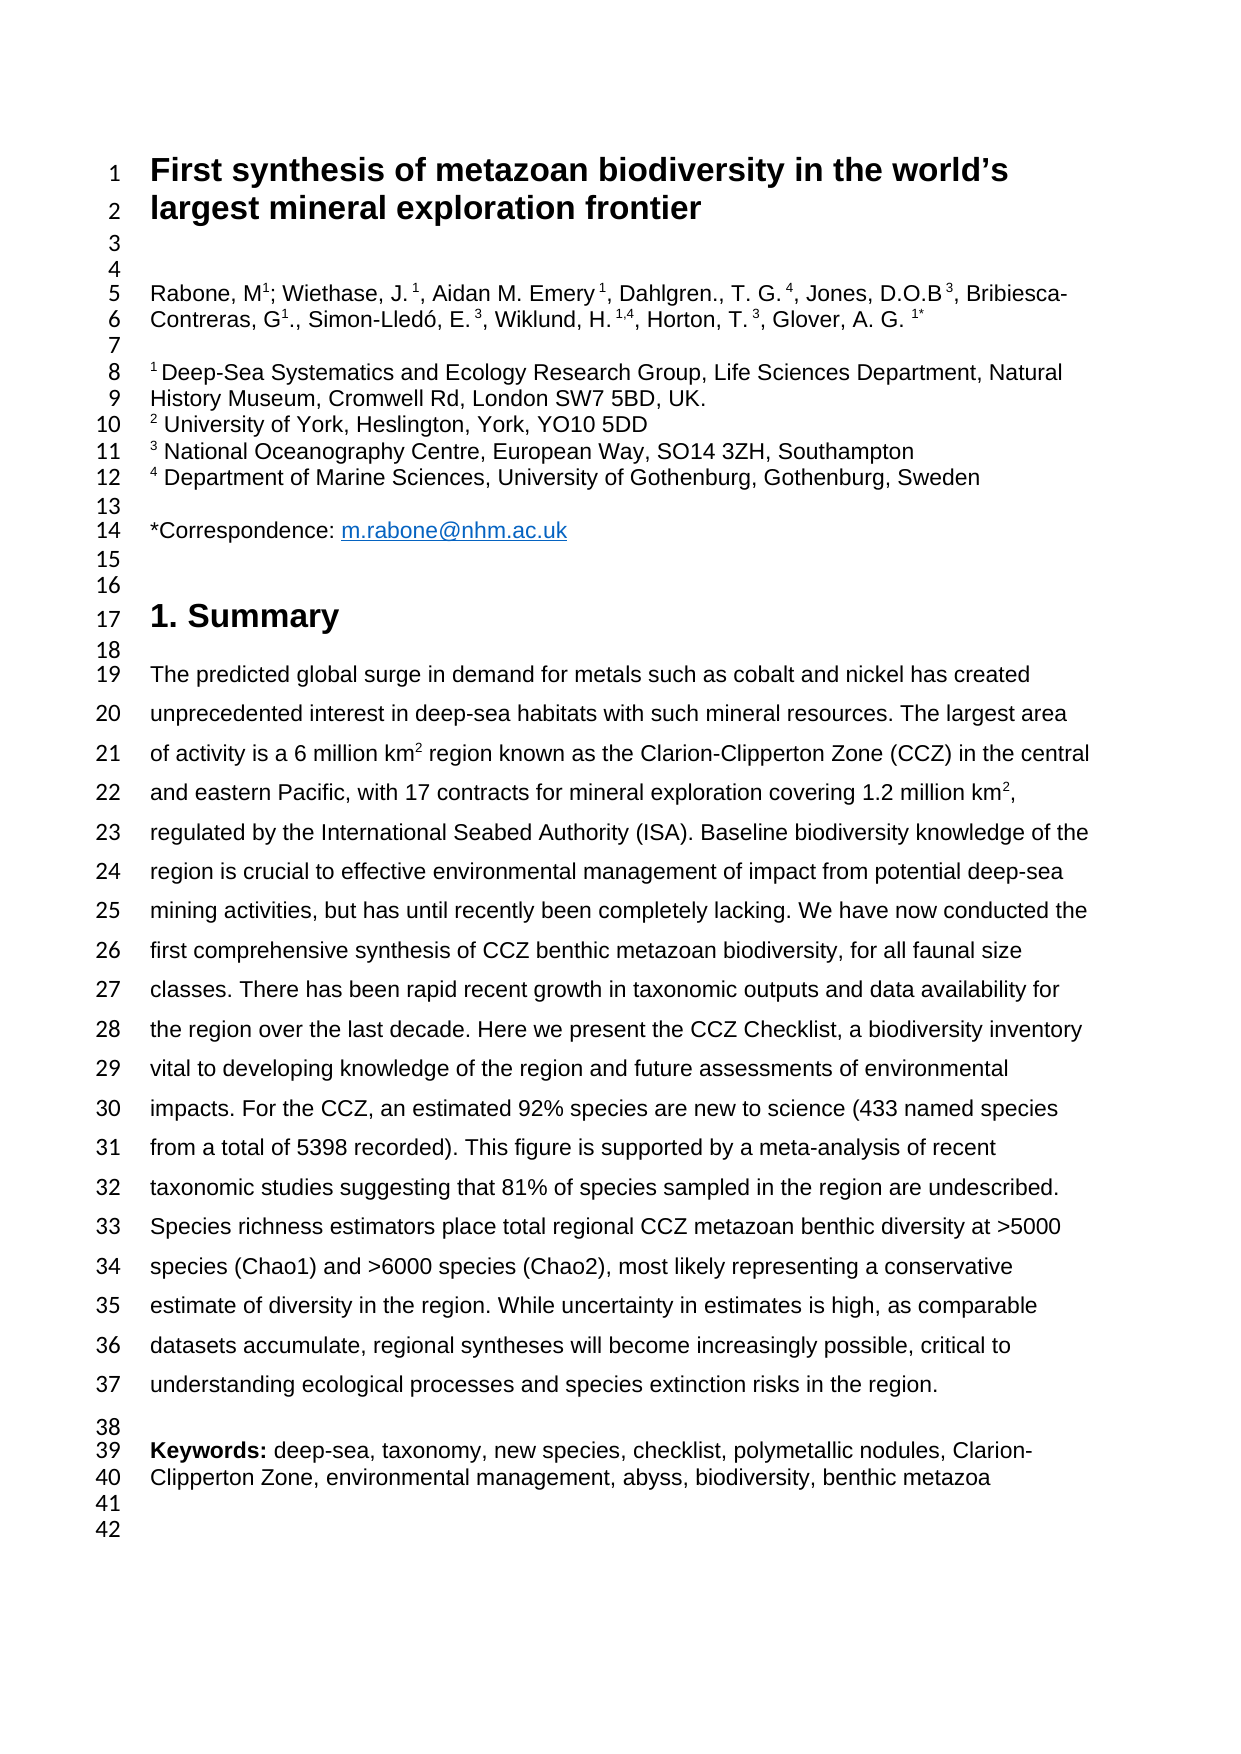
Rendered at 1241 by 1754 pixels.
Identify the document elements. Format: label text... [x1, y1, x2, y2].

text Keywords: deep-sea, taxonomy, new species, checklist, polymetallic nodules, Clarion-Clipperton Zone, environmental management, abyss, biodiversity, benthic metazoa [150, 1437, 1090, 1490]
text 3 National Oceanography Centre, European Way, SO14 3ZH, Southampton [150, 438, 1090, 464]
text Rabone, M1; Wiethase, J. 1, Aidan M. Emery 1, Dahlgren., T. G. 4, Jones, D.O.B 3, Bribiesca-Contreras, G1., Simon-Lledó, E. 3, Wiklund, H. 1,4, Horton, T. 3, Glover, A. G. 1* [150, 279, 1090, 332]
text 2 University of York, Heslington, York, YO10 5DD [150, 411, 1090, 438]
text First synthesis of metazoan biodiversity in the world’s largest mineral exploration frontier [150, 150, 1090, 227]
text *Correspondence: m.rabone@nhm.ac.uk [150, 517, 1090, 543]
subtitle Summary [150, 596, 1090, 634]
text 1 Deep-Sea Systematics and Ecology Research Group, Life Sciences Department, Natural History Museum, Cromwell Rd, London SW7 5BD, UK. [150, 359, 1090, 411]
text The predicted global surge in demand for metals such as cobalt and nickel has created unprecedented interest in deep-sea habitats with such mineral resources. The largest area of activity is a 6 million km2 region known as the Clarion-Clipperton Zone (CCZ) in the central and eastern Pacific, with 17 contracts for mineral exploration covering 1.2 million km2, regulated by the International Seabed Authority (ISA). Baseline biodiversity knowledge of the region is crucial to effective environmental management of impact from potential deep-sea mining activities, but has until recently been completely lacking. We have now conducted the first comprehensive synthesis of CCZ benthic metazoan biodiversity, for all faunal size classes. There has been rapid recent growth in taxonomic outputs and data availability for the region over the last decade. Here we present the CCZ Checklist, a biodiversity inventory vital to developing knowledge of the region and future assessments of environmental impacts. For the CCZ, an estimated 92% species are new to science (433 named species from a total of 5398 recorded). This figure is supported by a meta-analysis of recent taxonomic studies suggesting that 81% of species sampled in the region are undescribed. Species richness estimators place total regional CCZ metazoan benthic diversity at >5000 species (Chao1) and >6000 species (Chao2), most likely representing a conservative estimate of diversity in the region. While uncertainty in estimates is high, as comparable datasets accumulate, regional syntheses will become increasingly possible, critical to understanding ecological processes and species extinction risks in the region. [150, 661, 1090, 1398]
text 4 Department of Marine Sciences, University of Gothenburg, Gothenburg, Sweden [150, 464, 1090, 490]
